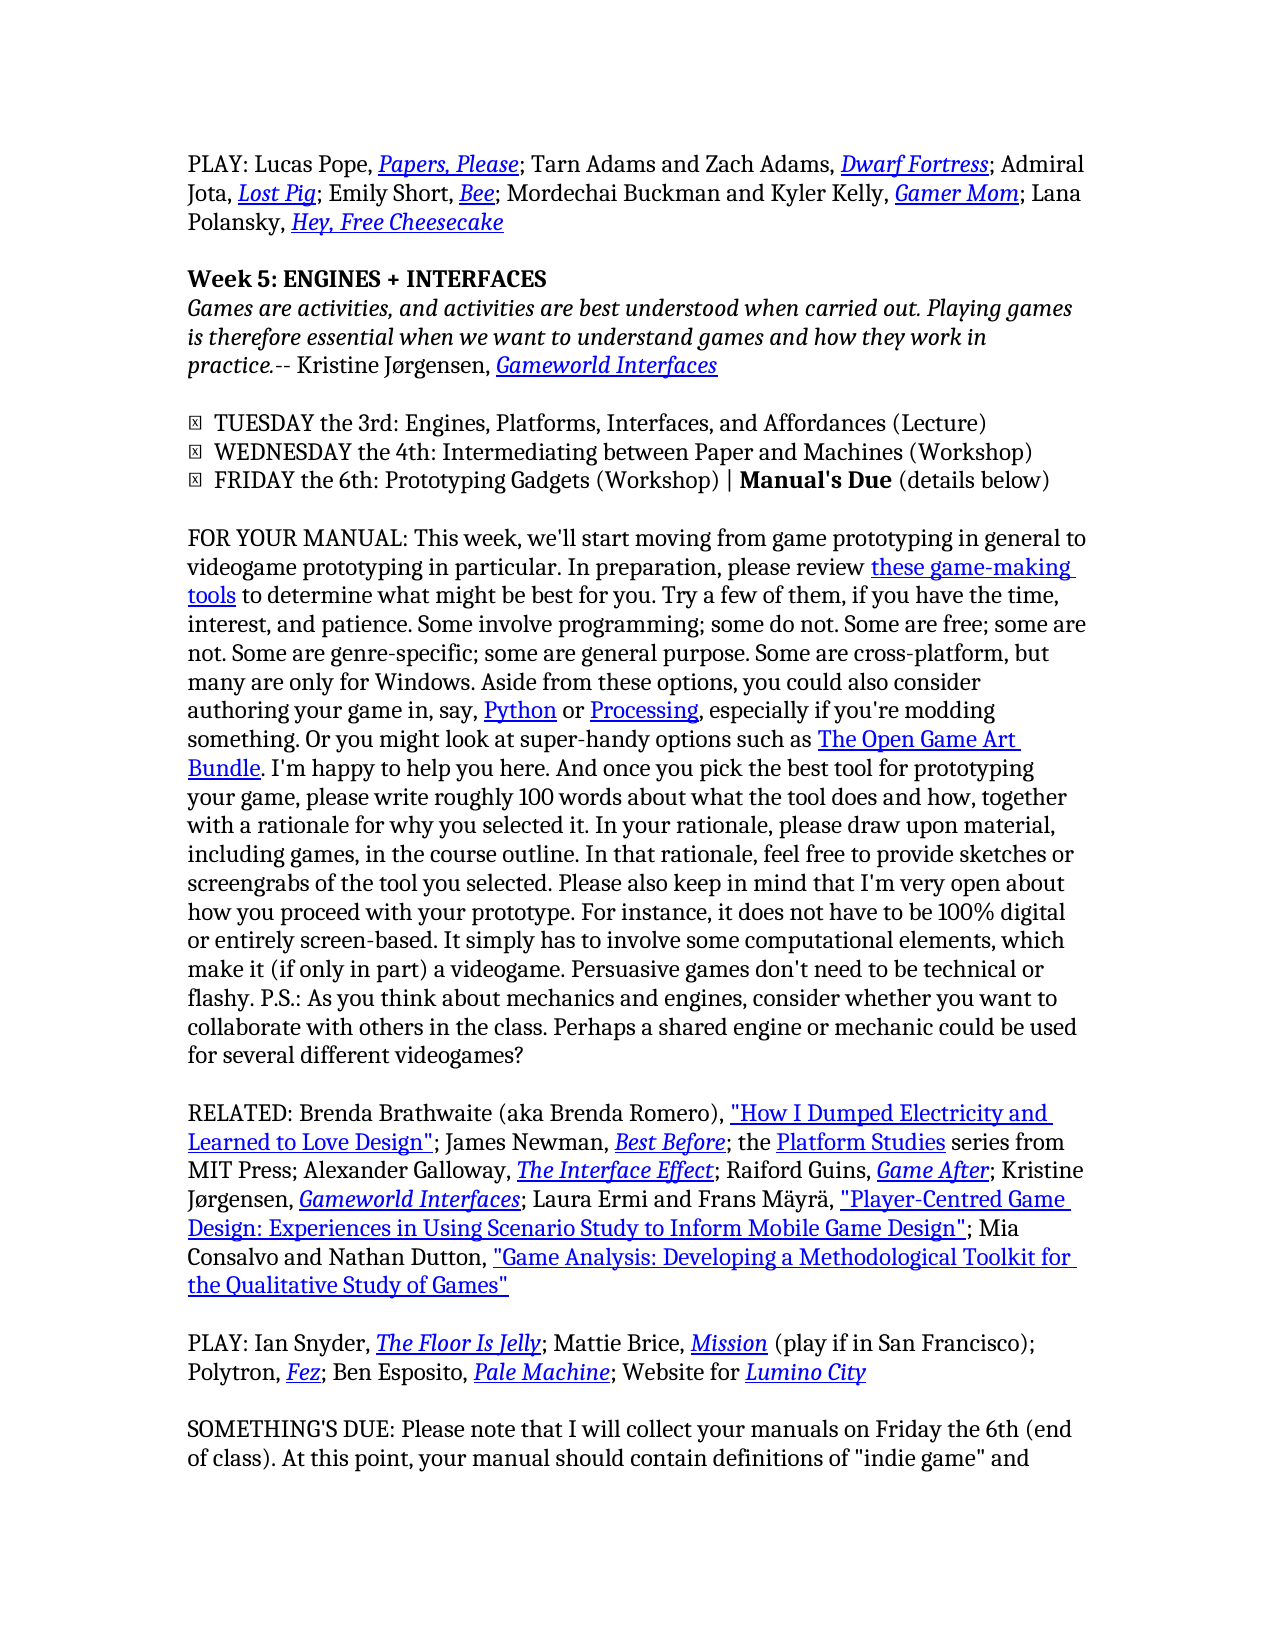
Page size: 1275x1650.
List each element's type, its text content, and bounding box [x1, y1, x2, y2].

text  FRIDAY the 6th: Prototyping Gadgets (Workshop) | Manual's Due (details below) [187, 466, 1087, 495]
text PLAY: Ian Snyder, The Floor Is Jelly; Mattie Brice, Mission (play if in San Francisco); Polytron, Fez; Ben Esposito, Pale Machine; Website for Lumino City [187, 1329, 1087, 1386]
text Games are activities, and activities are best understood when carried out. Playing games is therefore essential when we want to understand games and how they work in practice.-- Kristine Jørgensen, Gameworld Interfaces [187, 294, 1087, 380]
text  TUESDAY the 3rd: Engines, Platforms, Interfaces, and Affordances (Lecture) [187, 409, 1087, 437]
text  WEDNESDAY the 4th: Intermediating between Paper and Machines (Workshop) [187, 437, 1087, 466]
text Week 5: ENGINES + INTERFACES [187, 265, 1087, 294]
text RELATED: Brenda Brathwaite (aka Brenda Romero), "How I Dumped Electricity and Learned to Love Design"; James Newman, Best Before; the Platform Studies series from MIT Press; Alexander Galloway, The Interface Effect; Raiford Guins, Game After; Kristine Jørgensen, Gameworld Interfaces; Laura Ermi and Frans Mäyrä, "Player-Centred Game Design: Experiences in Using Scenario Study to Inform Mobile Game Design"; Mia Consalvo and Nathan Dutton, "Game Analysis: Developing a Methodological Toolkit for the Qualitative Study of Games" [187, 1099, 1087, 1300]
text PLAY: Lucas Pope, Papers, Please; Tarn Adams and Zach Adams, Dwarf Fortress; Admiral Jota, Lost Pig; Emily Short, Bee; Mordechai Buckman and Kyler Kelly, Gamer Mom; Lana Polansky, Hey, Free Cheesecake [187, 150, 1087, 236]
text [187, 1415, 1087, 1472]
text FOR YOUR MANUAL: This week, we'll start moving from game prototyping in general to videogame prototyping in particular. In preparation, please review these game-making tools to determine what might be best for you. Try a few of them, if you have the time, interest, and patience. Some involve programming; some do not. Some are free; some are not. Some are genre-specific; some are general purpose. Some are cross-platform, but many are only for Windows. Aside from these options, you could also consider authoring your game in, say, Python or Processing, especially if you're modding something. Or you might look at super-handy options such as The Open Game Art Bundle. I'm happy to help you here. And once you pick the best tool for prototyping your game, please write roughly 100 words about what the tool does and how, together with a rationale for why you selected it. In your rationale, please draw upon material, including games, in the course outline. In that rationale, feel free to provide sketches or screengrabs of the tool you selected. Please also keep in mind that I'm very open about how you proceed with your prototype. For instance, it does not have to be 100% digital or entirely screen-based. It simply has to involve some computational elements, which make it (if only in part) a videogame. Persuasive games don't need to be technical or flashy. P.S.: As you think about mechanics and engines, consider whether you want to collaborate with others in the class. Perhaps a shared engine or mechanic could be used for several different videogames? [187, 524, 1087, 1070]
